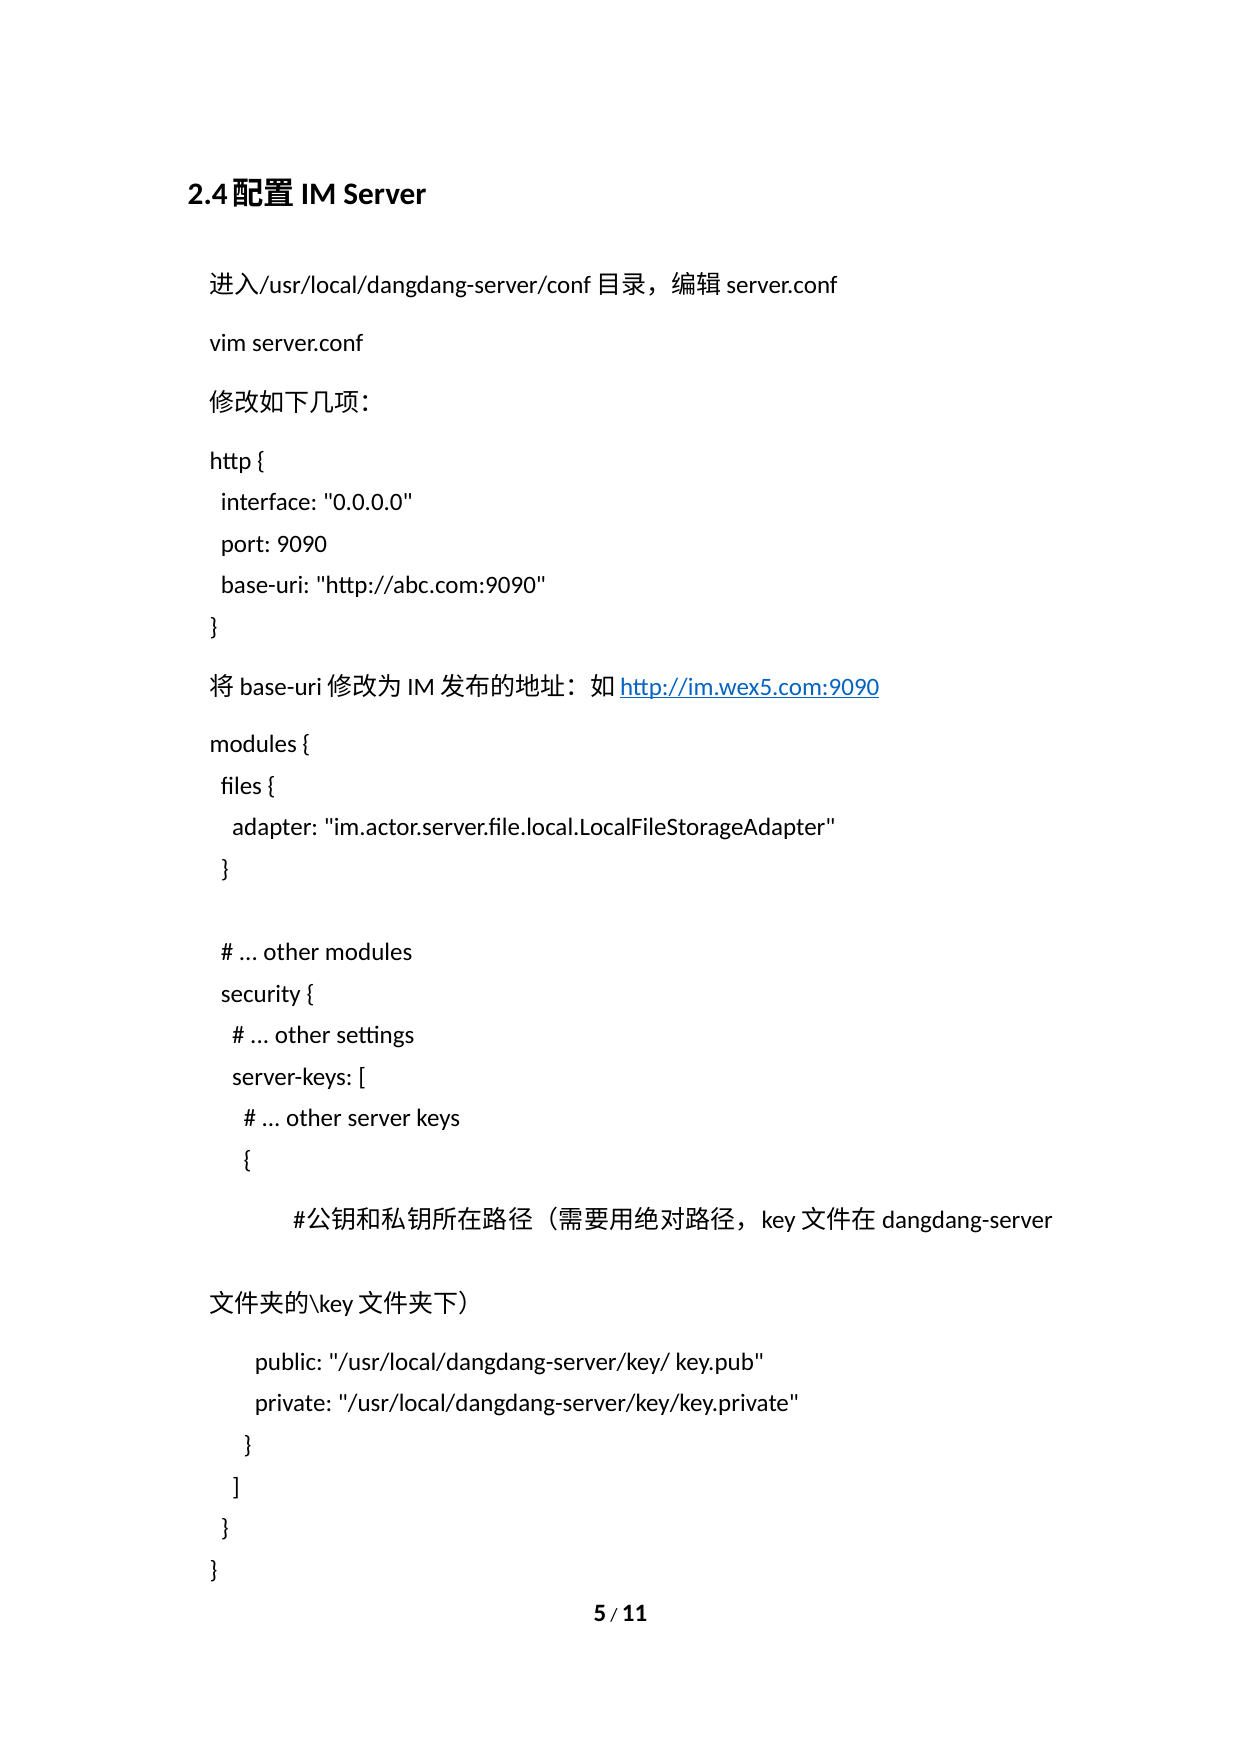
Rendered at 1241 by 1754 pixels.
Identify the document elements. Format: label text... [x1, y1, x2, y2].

text 修改如下几项： [209, 368, 1053, 433]
text 将base-uri修改为IM发布的地址：如http://im.wex5.com:9090 [209, 652, 1053, 717]
text ] [209, 1470, 1053, 1502]
text adapter: "im.actor.server.file.local.LocalFileStorageAdapter" [209, 811, 1053, 843]
text private: "/usr/local/dangdang-server/key/key.private" [209, 1387, 1053, 1419]
text # ... other modules [209, 935, 1053, 968]
text interface: "0.0.0.0" [209, 485, 1053, 518]
text # ... other settings [209, 1018, 1053, 1051]
text security { [209, 977, 1053, 1009]
text modules { [209, 727, 1053, 760]
text } [209, 1511, 1053, 1544]
text } [209, 852, 1053, 885]
text } [209, 1553, 1053, 1585]
text server-keys: [ [209, 1060, 1053, 1092]
text files { [209, 769, 1053, 802]
text 进入/usr/local/dangdang-server/conf目录，编辑server.conf [209, 251, 1053, 316]
text #公钥和私钥所在路径（需要用绝对路径，key文件在dangdang-server文件夹的\key文件夹下） [209, 1185, 1053, 1334]
subtitle 配置IM Server [187, 158, 1053, 223]
text } [209, 1428, 1053, 1461]
text } [209, 610, 1053, 643]
text { [209, 1143, 1053, 1176]
text base-uri: "http://abc.com:9090" [209, 568, 1053, 601]
text public: "/usr/local/dangdang-server/key/ key.pub" [209, 1345, 1053, 1377]
text http { [209, 444, 1053, 476]
text # ... other server keys [209, 1102, 1053, 1134]
text port: 9090 [209, 527, 1053, 559]
text vim server.conf [209, 326, 1053, 359]
